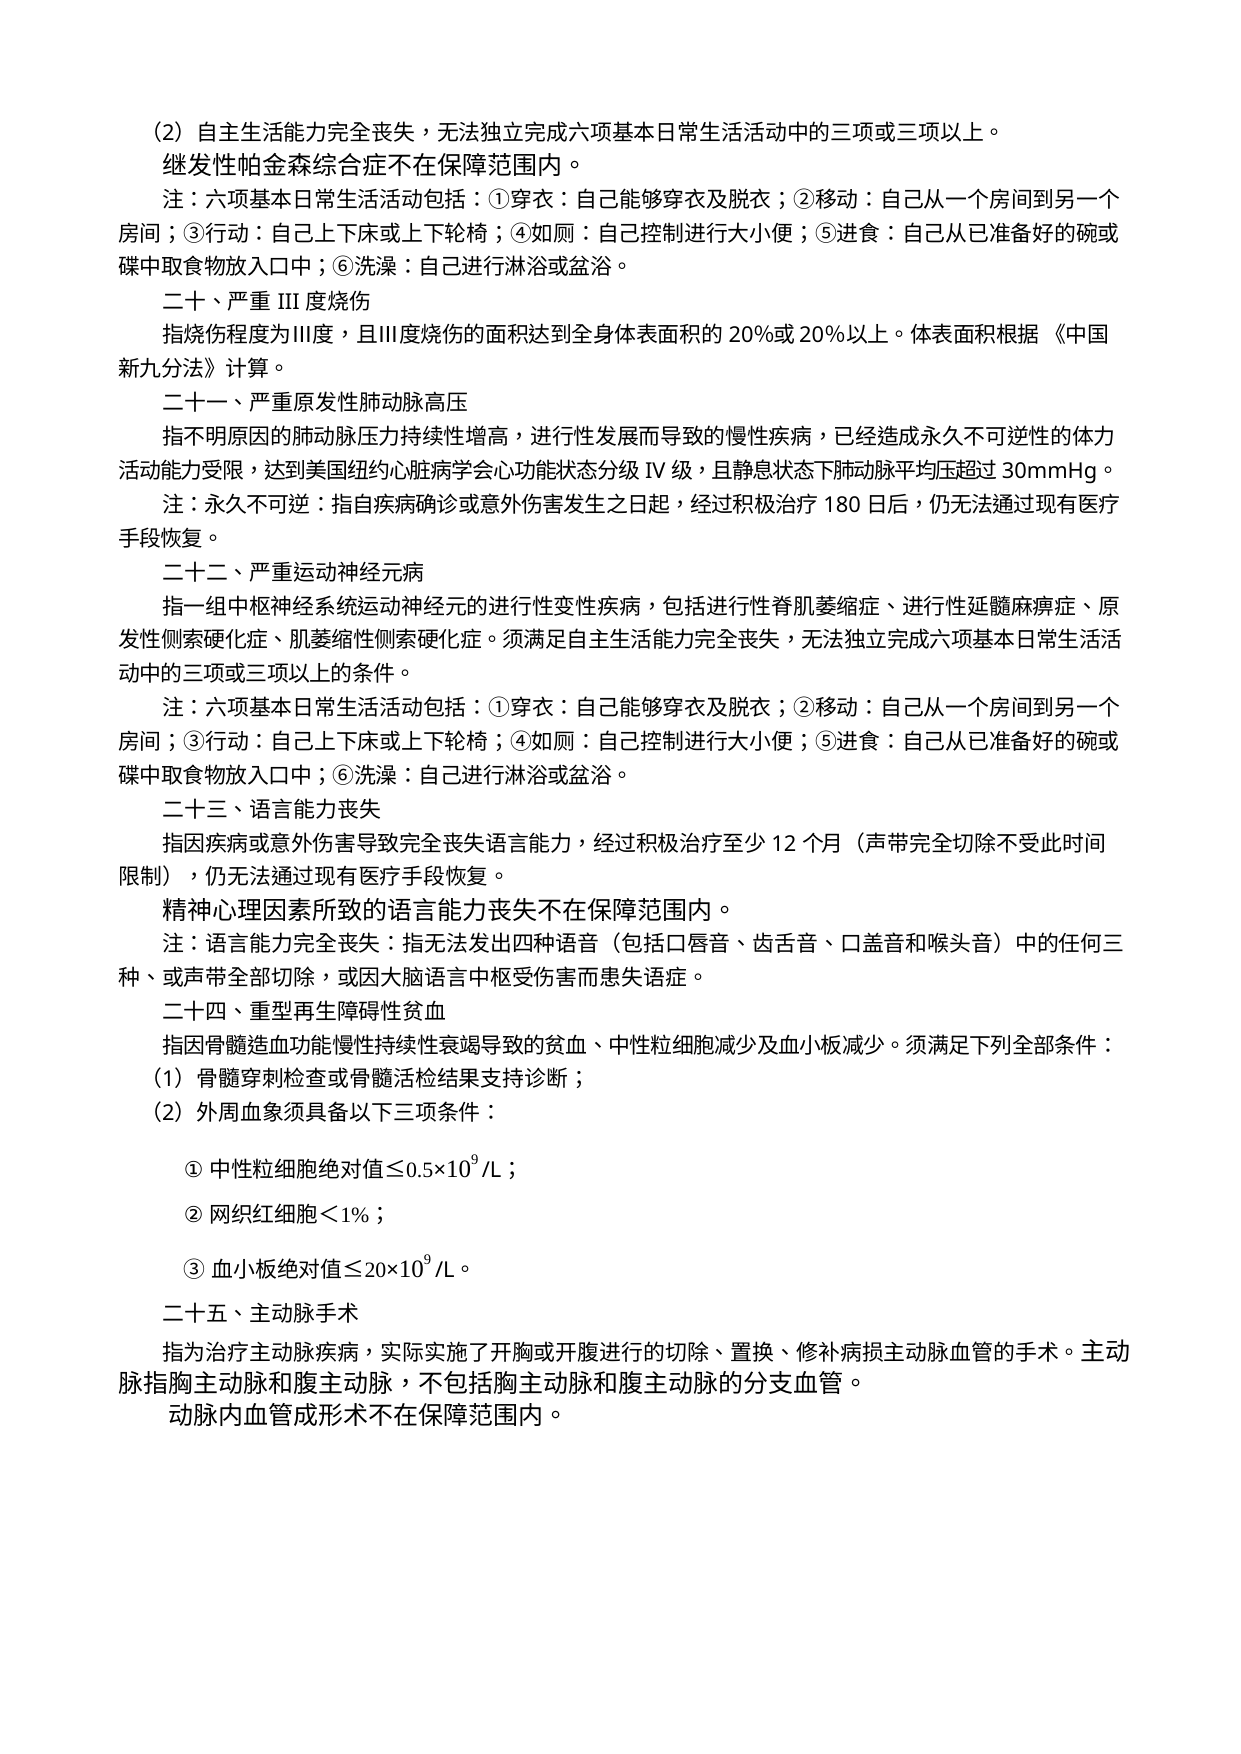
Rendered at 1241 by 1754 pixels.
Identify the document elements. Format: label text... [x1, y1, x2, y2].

text （2）外周血象须具备以下三项条件： [140, 1097, 1144, 1127]
text 注：六项基本日常生活活动包括：①穿衣：自己能够穿衣及脱衣；②移动：自己从一个房间到另一个房间；③行动：自己上下床或上下轮椅；④如厕：自己控制进行大小便；⑤进食：自己从已准备好的碗或碟中取食物放入口中；⑥洗澡：自己进行淋浴或盆浴。 [118, 692, 1123, 789]
text 二十二、严重运动神经元病 [162, 557, 1144, 587]
text 二十一、严重原发性肺动脉高压 [162, 387, 1144, 417]
text （1）骨髓穿刺检查或骨髓活检结果支持诊断； [140, 1063, 1144, 1093]
text 继发性帕金森综合症不在保障范围内。 [162, 148, 1144, 182]
text （2）自主生活能力完全丧失，无法独立完成六项基本日常生活活动中的三项或三项以上。 [140, 117, 1144, 146]
text 注：永久不可逆：指自疾病确诊或意外伤害发生之日起，经过积极治疗 180 日后，仍无法通过现有医疗手段恢复。 [118, 489, 1123, 552]
text 精神心理因素所致的语言能力丧失不在保障范围内。 [162, 895, 1144, 926]
text 注：语言能力完全丧失：指无法发出四种语音（包括口唇音、齿舌音、口盖音和喉头音）中的任何三种、或声带全部切除，或因大脑语言中枢受伤害而患失语症。 [118, 928, 1128, 992]
text ③ 血小板绝对值≤20×109 /L。二十五、主动脉手术 [162, 1250, 498, 1328]
text 指一组中枢神经系统运动神经元的进行性变性疾病，包括进行性脊肌萎缩症、进行性延髓麻痹症、原发性侧索硬化症、肌萎缩性侧索硬化症。须满足自主生活能力完全丧失，无法独立完成六项基本日常生活活动中的三项或三项以上的条件。 [118, 591, 1123, 688]
text 注：六项基本日常生活活动包括：①穿衣：自己能够穿衣及脱衣；②移动：自己从一个房间到另一个房间；③行动：自己上下床或上下轮椅；④如厕：自己控制进行大小便；⑤进食：自己从已准备好的碗或碟中取食物放入口中；⑥洗澡：自己进行淋浴或盆浴。 [118, 184, 1123, 281]
text 二十三、语言能力丧失 [162, 794, 1144, 824]
text 二十四、重型再生障碍性贫血 [162, 996, 1144, 1026]
text 指为治疗主动脉疾病，实际实施了开胸或开腹进行的切除、置换、修补病损主动脉血管的手术。主动 [162, 1342, 1144, 1365]
text 指因疾病或意外伤害导致完全丧失语言能力，经过积极治疗至少 12 个月（声带完全切除不受此时间限制），仍无法通过现有医疗手段恢复。 [118, 828, 1114, 891]
text 指因骨髓造血功能慢性持续性衰竭导致的贫血、中性粒细胞减少及血小板减少。须满足下列全部条件： [162, 1030, 1144, 1059]
text 脉指胸主动脉和腹主动脉，不包括胸主动脉和腹主动脉的分支血管。动脉内血管成形术不在保障范围内。 [118, 1365, 869, 1432]
text 二十、严重 III 度烧伤 [162, 286, 1144, 316]
text ① 中性粒细胞绝对值≤0.5×109 /L； [184, 1150, 1144, 1183]
text 指烧伤程度为Ⅲ度，且Ⅲ度烧伤的面积达到全身体表面积的 20％或 20％以上。体表面积根据 《中国新九分法》计算。 [118, 319, 1123, 383]
text ② 网织红细胞＜1%； [184, 1198, 1144, 1228]
text 指不明原因的肺动脉压力持续性增高，进行性发展而导致的慢性疾病，已经造成永久不可逆性的体力活动能力受限，达到美国纽约心脏病学会心功能状态分级 IV 级，且静息状态下肺动脉平均压超过 30mmHg。 [118, 421, 1134, 484]
